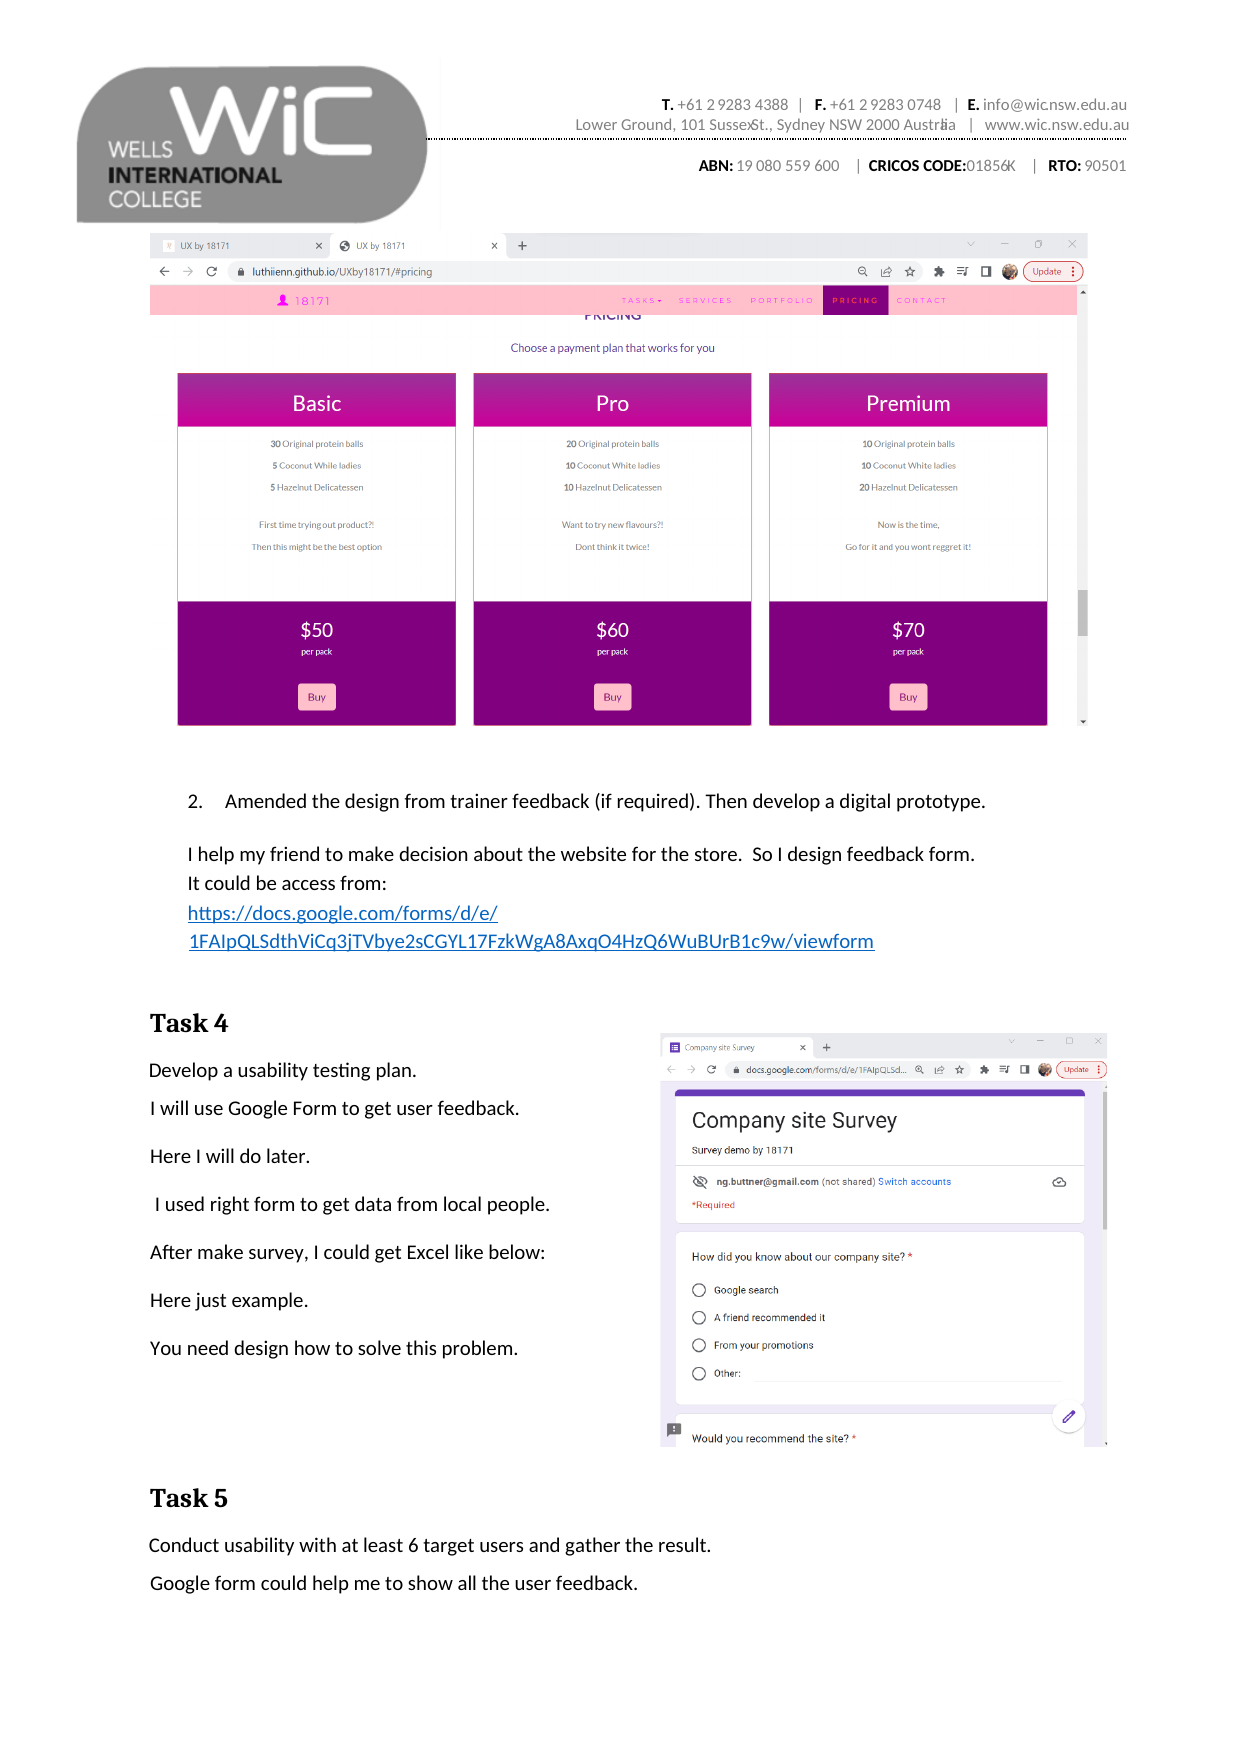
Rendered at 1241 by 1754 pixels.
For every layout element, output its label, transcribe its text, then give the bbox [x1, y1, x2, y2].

subtitle Task 4 [150, 1008, 1088, 1039]
text Conduct usability with at least 6 target users and gather the result. [148, 1532, 1088, 1558]
text Google form could help me to show all the user feedback. [150, 1570, 1088, 1596]
text I help my friend to make decision about the website for the store. So I design feedback form. [187, 841, 1088, 866]
text Develop a usability testing plan. [148, 1057, 660, 1083]
subtitle Task 5 [150, 1483, 1088, 1514]
text You need design how to solve this problem. [150, 1335, 660, 1361]
text I used right form to get data from local people. [150, 1191, 660, 1217]
text It could be access from: [187, 870, 1088, 896]
text Here I will do later. [150, 1143, 660, 1169]
text Here just example. [150, 1287, 660, 1313]
picture [150, 233, 1088, 726]
picture [76, 58, 441, 230]
text I will use Google Form to get user feedback. [150, 1095, 660, 1121]
text After make survey, I could get Excel like below: [150, 1239, 660, 1265]
text https://docs.google.com/forms/d/e/1FAIpQLSdthViCq3jTVbye2sCGYL17FzkWgA8AxqO4HzQ6WuBUrB1c9w/viewform [187, 900, 1088, 954]
list Amended the design from trainer feedback (if required). Then develop a digital prototype. [187, 789, 1072, 814]
picture [660, 1033, 1108, 1447]
